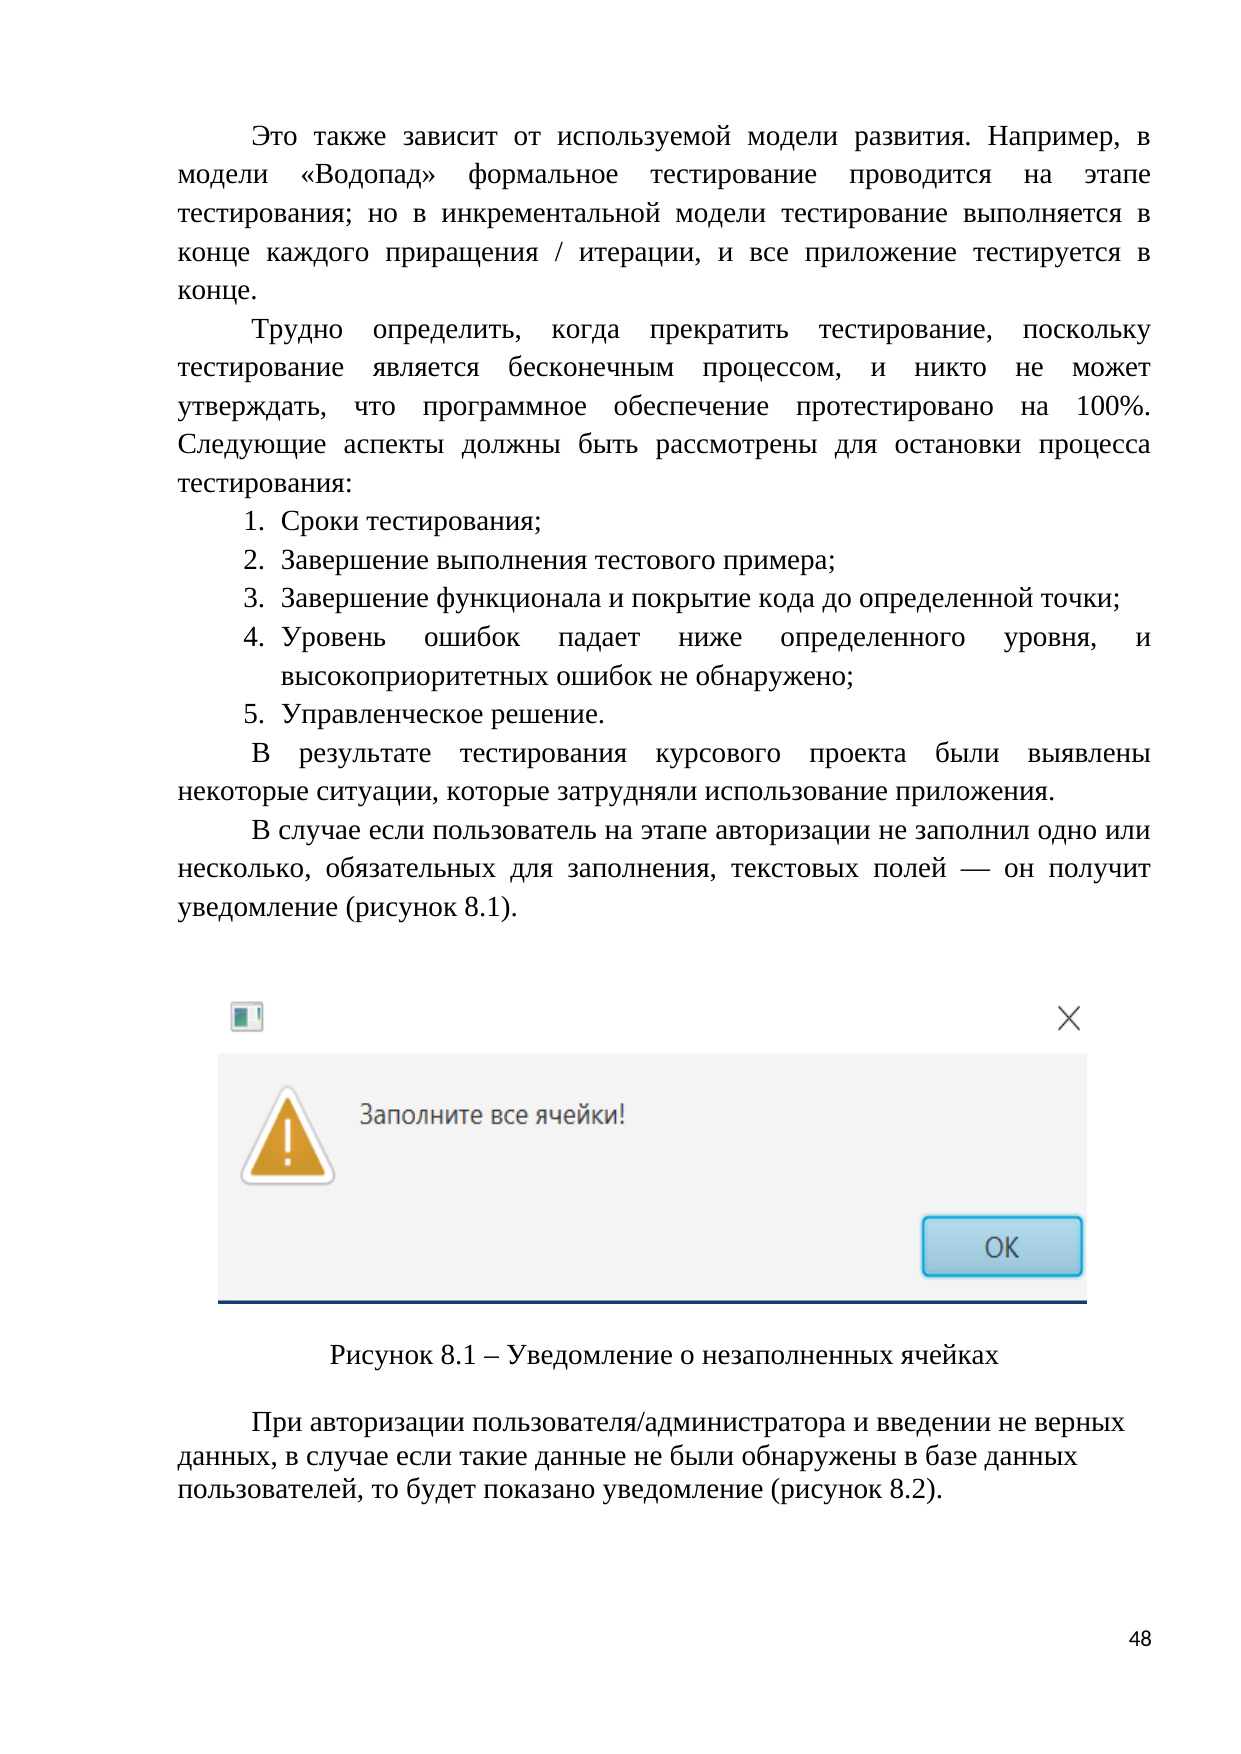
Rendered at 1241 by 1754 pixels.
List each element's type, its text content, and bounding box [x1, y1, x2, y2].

list Это также зависит от используемой модели развития. Например, в модели «Водопад» формальное тестирование проводится на этапе тестирования; но в инкрементальной модели тестирование выполняется в конце каждого приращения / итерации, и все приложение тестируется в конце. [177, 118, 1152, 306]
list Рисунок 8.1 – Уведомление о незаполненных ячейках [177, 1337, 1152, 1371]
list В результате тестирования курсового проекта были выявлены некоторые ситуации, которые затрудняли использование приложения. [177, 735, 1152, 807]
list Завершение функционала и покрытие кода до определенной точки; [243, 581, 1152, 614]
picture [218, 989, 1087, 1304]
list При авторизации пользователя/администратора и введении не верных данных, в случае если такие данные не были обнаружены в базе данных пользователей, то будет показано уведомление (рисунок 8.2). [177, 1404, 1152, 1505]
list В случае если пользователь на этапе авторизации не заполнил одно или несколько, обязательных для заполнения, текстовых полей — он получит уведомление (рисунок 8.1). [177, 812, 1152, 922]
list Управленческое решение. [243, 696, 1152, 730]
list Сроки тестирования; [243, 503, 1152, 537]
list Уровень ошибок падает ниже определенного уровня, и высокоприоритетных ошибок не обнаружено; [243, 619, 1152, 691]
list Завершение выполнения тестового примера; [243, 542, 1152, 576]
list Трудно определить, когда прекратить тестирование, поскольку тестирование является бесконечным процессом, и никто не может утверждать, что программное обеспечение протестировано на 100%. Следующие аспекты должны быть рассмотрены для остановки процесса тестирования: [177, 311, 1152, 498]
